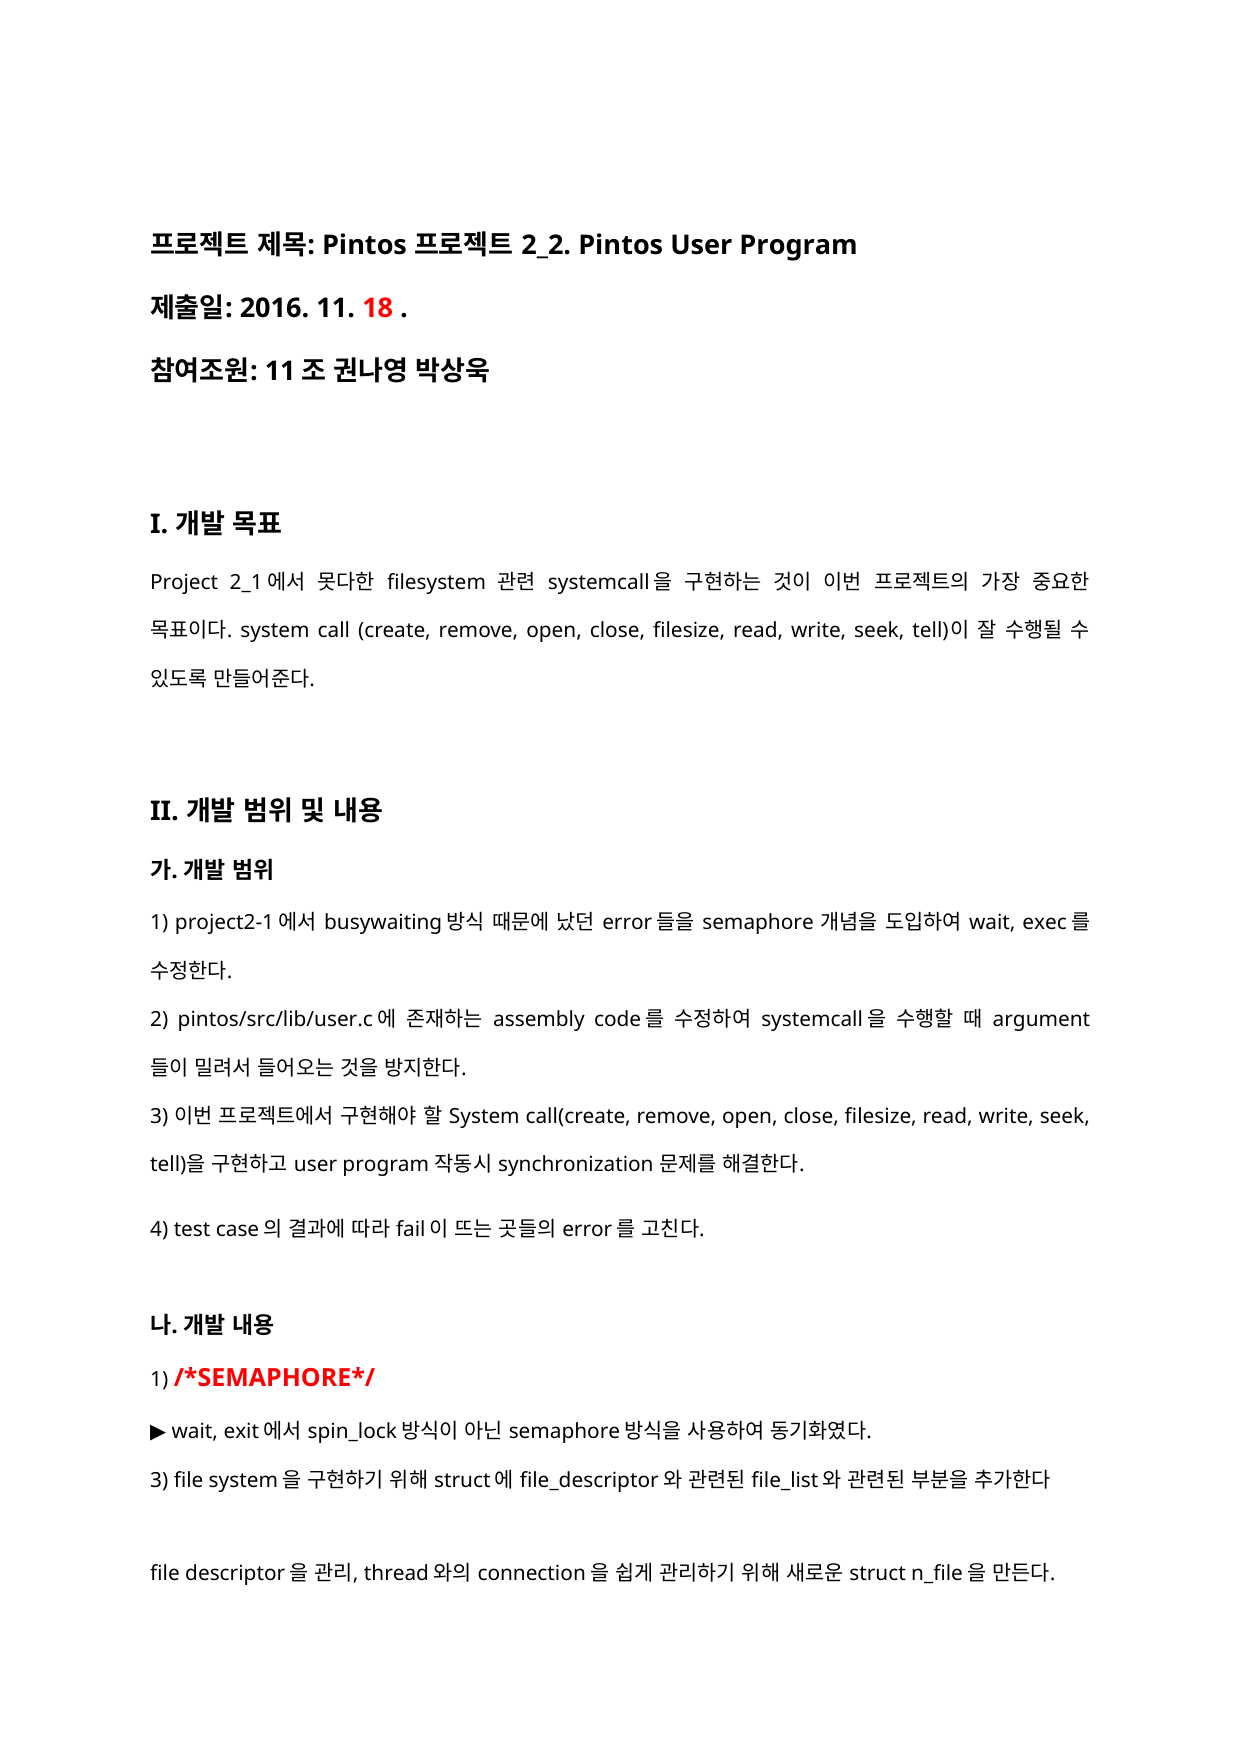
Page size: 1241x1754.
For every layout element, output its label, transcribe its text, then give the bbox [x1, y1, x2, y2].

text 참여조원: 11조 권나영 박상욱 [150, 348, 1090, 388]
text 2) pintos/src/lib/user.c에 존재하는 assembly code를 수정하여 systemcall을 수행할 때 argument들이 밀려서 들어오는 것을 방지한다. [150, 1002, 1090, 1081]
text 3) file system을 구현하기 위해 struct에 file_descriptor와 관련된 file_list와 관련된 부분을 추가한다 [150, 1463, 1090, 1493]
text ▶ wait, exit에서 spin_lock방식이 아닌 semaphore방식을 사용하여 동기화였다. [150, 1414, 1090, 1445]
text 1) project2-1에서 busywaiting방식 때문에 났던 error들을 semaphore 개념을 도입하여 wait, exec를 수정한다. [150, 905, 1090, 984]
text Project 2_1에서 못다한 filesystem 관련 systemcall을 구현하는 것이 이번 프로젝트의 가장 중요한 목표이다. system call (create, remove, open, close, filesize, read, write, seek, tell)이 잘 수행될 수 있도록 만들어준다. [150, 565, 1090, 692]
text II. 개발 범위 및 내용 [150, 789, 1090, 828]
text 가. 개발 범위 [150, 852, 1090, 885]
text 1) /*SEMAPHORE*/ [150, 1360, 1090, 1394]
text file descriptor을 관리, thread와의 connection을 쉽게 관리하기 위해 새로운 struct n_file을 만든다. [150, 1557, 1090, 1587]
text I. 개발 목표 [150, 502, 1090, 542]
text 3) 이번 프로젝트에서 구현해야 할 System call(create, remove, open, close, filesize, read, write, seek, tell)을 구현하고 user program 작동시 synchronization 문제를 해결한다. [150, 1099, 1090, 1178]
text 프로젝트 제목: Pintos 프로젝트 2_2. Pintos User Program [150, 223, 1090, 262]
text 4) test case의 결과에 따라 fail이 뜨는 곳들의 error를 고친다. [150, 1213, 1090, 1243]
text 제출일: 2016. 11. 18 . [150, 286, 1090, 325]
text 나. 개발 내용 [150, 1307, 1090, 1340]
